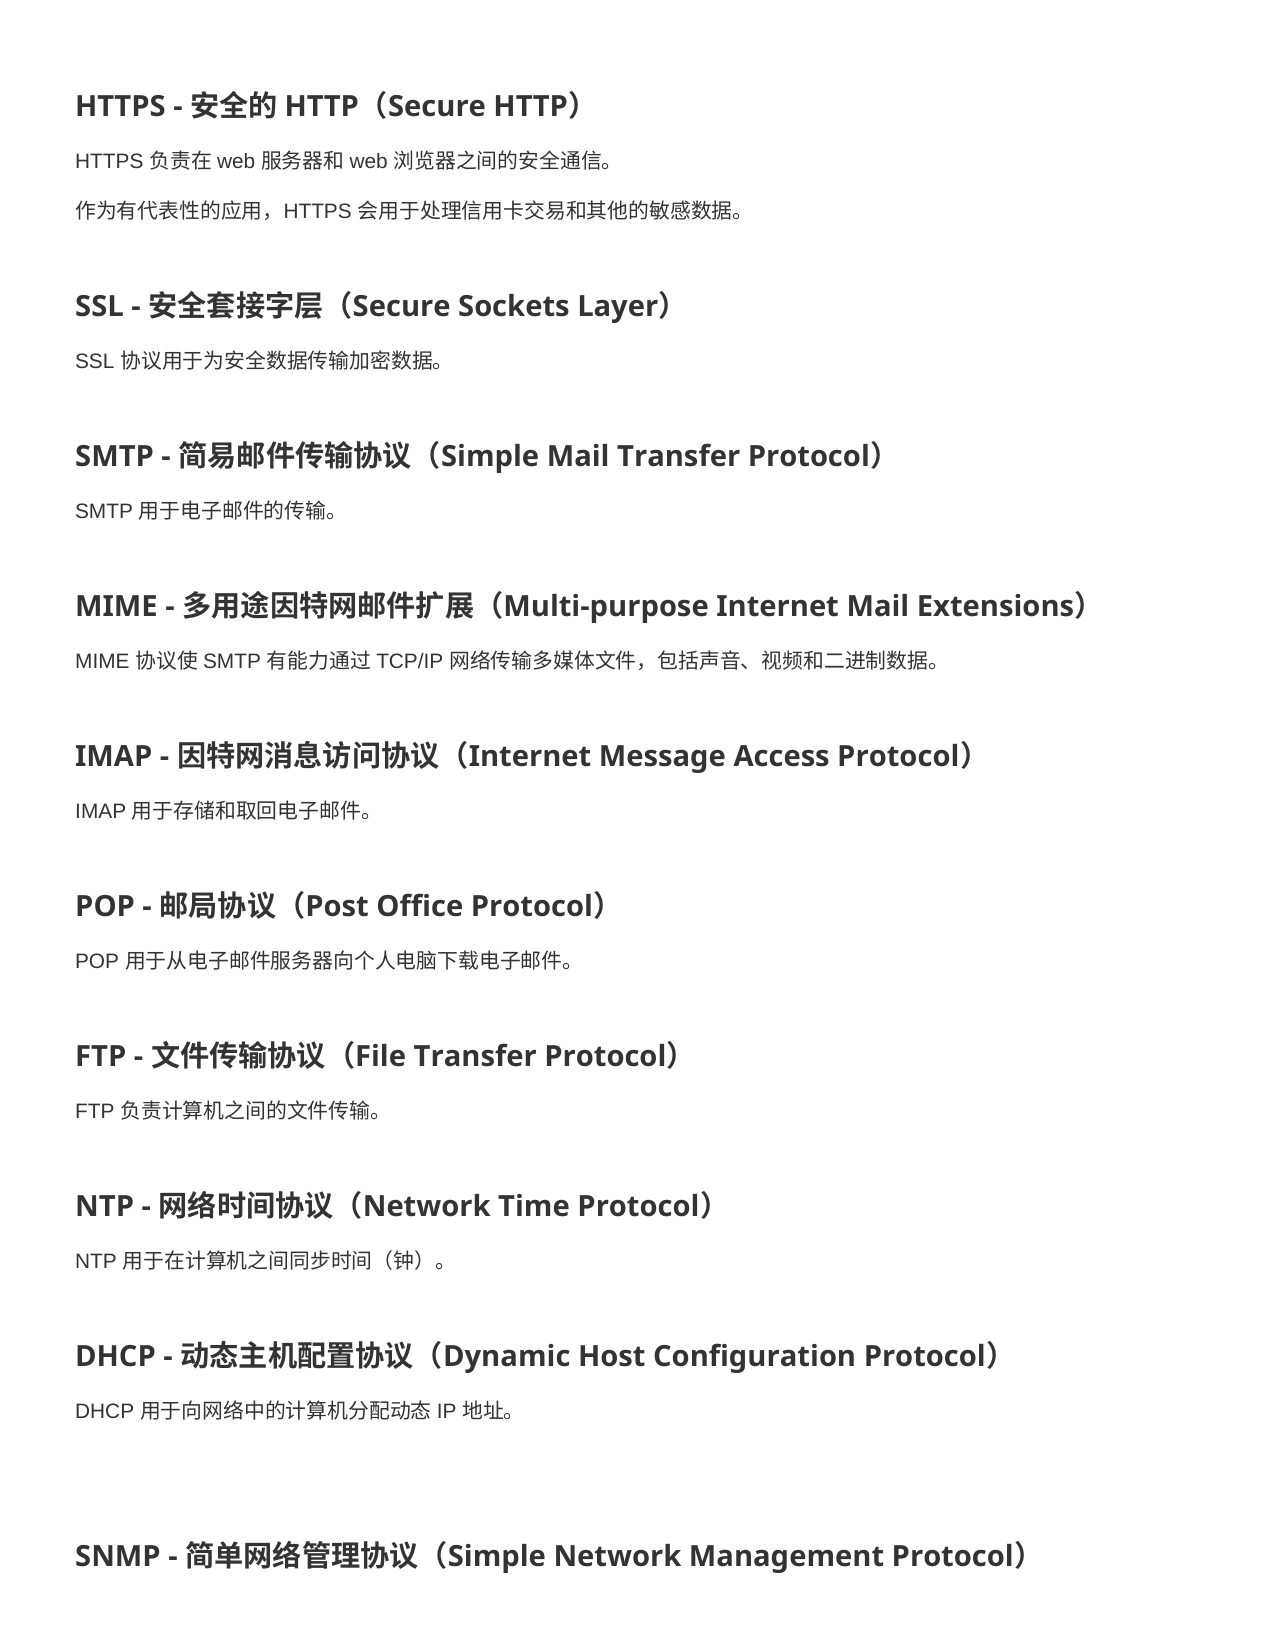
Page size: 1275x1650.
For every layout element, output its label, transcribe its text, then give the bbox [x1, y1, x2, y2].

text DHCP - 动态主机配置协议（Dynamic Host Configuration Protocol） [75, 1325, 1200, 1375]
text SNMP - 简单网络管理协议（Simple Network Management Protocol） [75, 1525, 1200, 1575]
text SMTP 用于电子邮件的传输。 [75, 475, 1200, 525]
text SSL 协议用于为安全数据传输加密数据。 [75, 325, 1200, 375]
text NTP 用于在计算机之间同步时间（钟）。 [75, 1225, 1200, 1275]
text POP 用于从电子邮件服务器向个人电脑下载电子邮件。 [75, 925, 1200, 975]
text DHCP 用于向网络中的计算机分配动态 IP 地址。 [75, 1375, 1200, 1425]
text HTTPS - 安全的 HTTP（Secure HTTP） [75, 75, 1200, 125]
text IMAP - 因特网消息访问协议（Internet Message Access Protocol） [75, 725, 1200, 775]
text FTP 负责计算机之间的文件传输。 [75, 1075, 1200, 1125]
text IMAP 用于存储和取回电子邮件。 [75, 775, 1200, 825]
text 作为有代表性的应用，HTTPS 会用于处理信用卡交易和其他的敏感数据。 [75, 175, 1200, 225]
text POP - 邮局协议（Post Office Protocol） [75, 875, 1200, 925]
text FTP - 文件传输协议（File Transfer Protocol） [75, 1025, 1200, 1075]
text SSL - 安全套接字层（Secure Sockets Layer） [75, 275, 1200, 325]
text MIME - 多用途因特网邮件扩展（Multi-purpose Internet Mail Extensions） [75, 575, 1200, 625]
text SMTP - 简易邮件传输协议（Simple Mail Transfer Protocol） [75, 425, 1200, 475]
text MIME 协议使 SMTP 有能力通过 TCP/IP 网络传输多媒体文件，包括声音、视频和二进制数据。 [75, 625, 1200, 675]
text HTTPS 负责在 web 服务器和 web 浏览器之间的安全通信。 [75, 125, 1200, 175]
text NTP - 网络时间协议（Network Time Protocol） [75, 1175, 1200, 1225]
